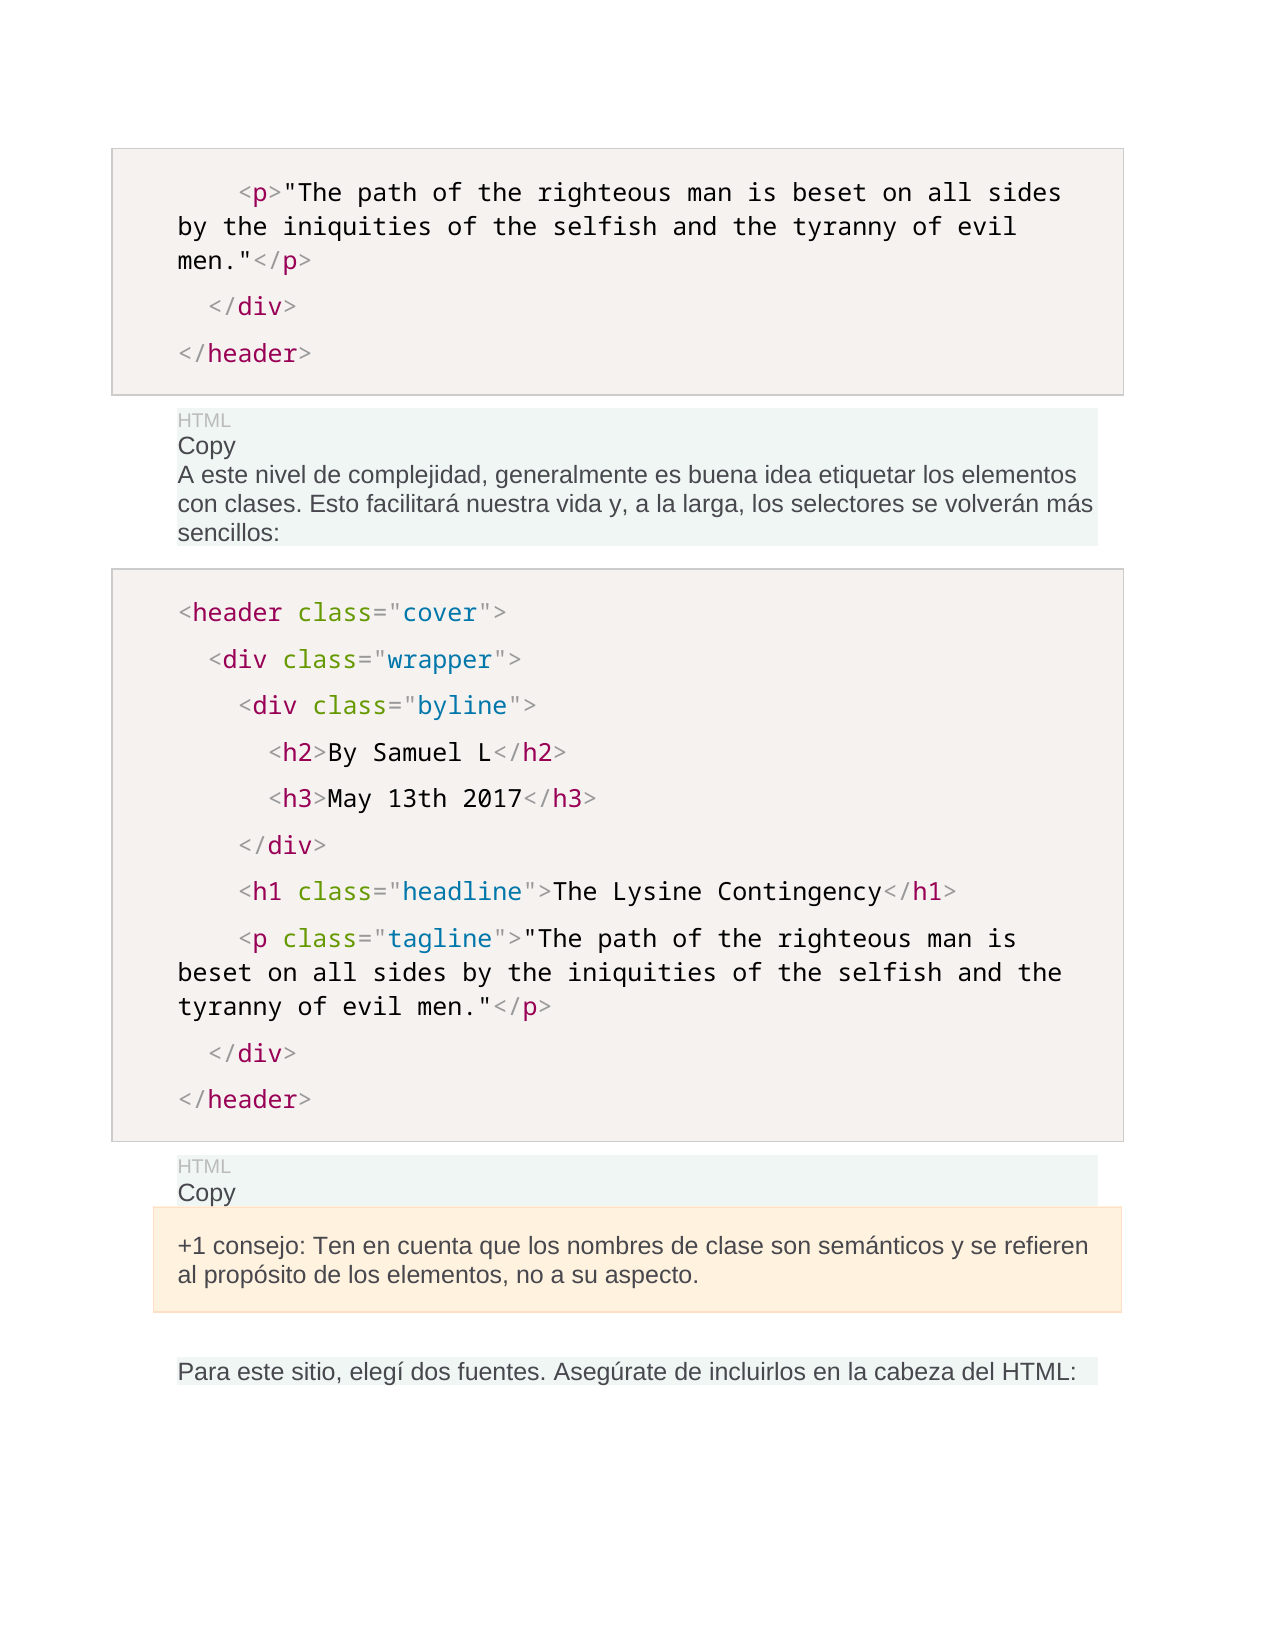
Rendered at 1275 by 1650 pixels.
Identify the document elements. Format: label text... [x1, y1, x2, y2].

text <h1 class="headline">The Lysine Contingency</h1> [113, 847, 1123, 894]
text <div class="byline"> [113, 661, 1123, 708]
text <h2>By Samuel L</h2> [113, 708, 1123, 754]
text Para este sitio, elegí dos fuentes. Asegúrate de incluirlos en la cabeza del HTML: [177, 1357, 1098, 1385]
text </div> [113, 801, 1123, 847]
text <div class="wrapper"> [113, 615, 1123, 661]
text Copy [177, 431, 1098, 460]
text </div> [113, 262, 1123, 309]
text A este nivel de complejidad, generalmente es buena idea etiquetar los elementos con clases. Esto facilitará nuestra vida y, a la larga, los selectores se volverán más sencillos: [177, 460, 1098, 546]
text HTML [177, 1155, 1098, 1178]
text <h3>May 13th 2017</h3> [113, 754, 1123, 801]
text </header> [113, 1055, 1123, 1141]
text <header class="cover"> [113, 570, 1123, 615]
text <p class="tagline">"The path of the righteous man is beset on all sides by the iniquities of the selfish and the tyranny of evil men."</p> [113, 894, 1123, 1009]
text +1 consejo: Ten en cuenta que los nombres de clase son semánticos y se refieren al propósito de los elementos, no a su aspecto. [154, 1208, 1121, 1311]
text </div> [113, 1009, 1123, 1055]
text </header> [113, 309, 1123, 394]
text HTML [177, 408, 1098, 431]
text <p>"The path of the righteous man is beset on all sides by the iniquities of the selfish and the tyranny of evil men."</p> [113, 149, 1123, 262]
text Copy [177, 1178, 1098, 1206]
